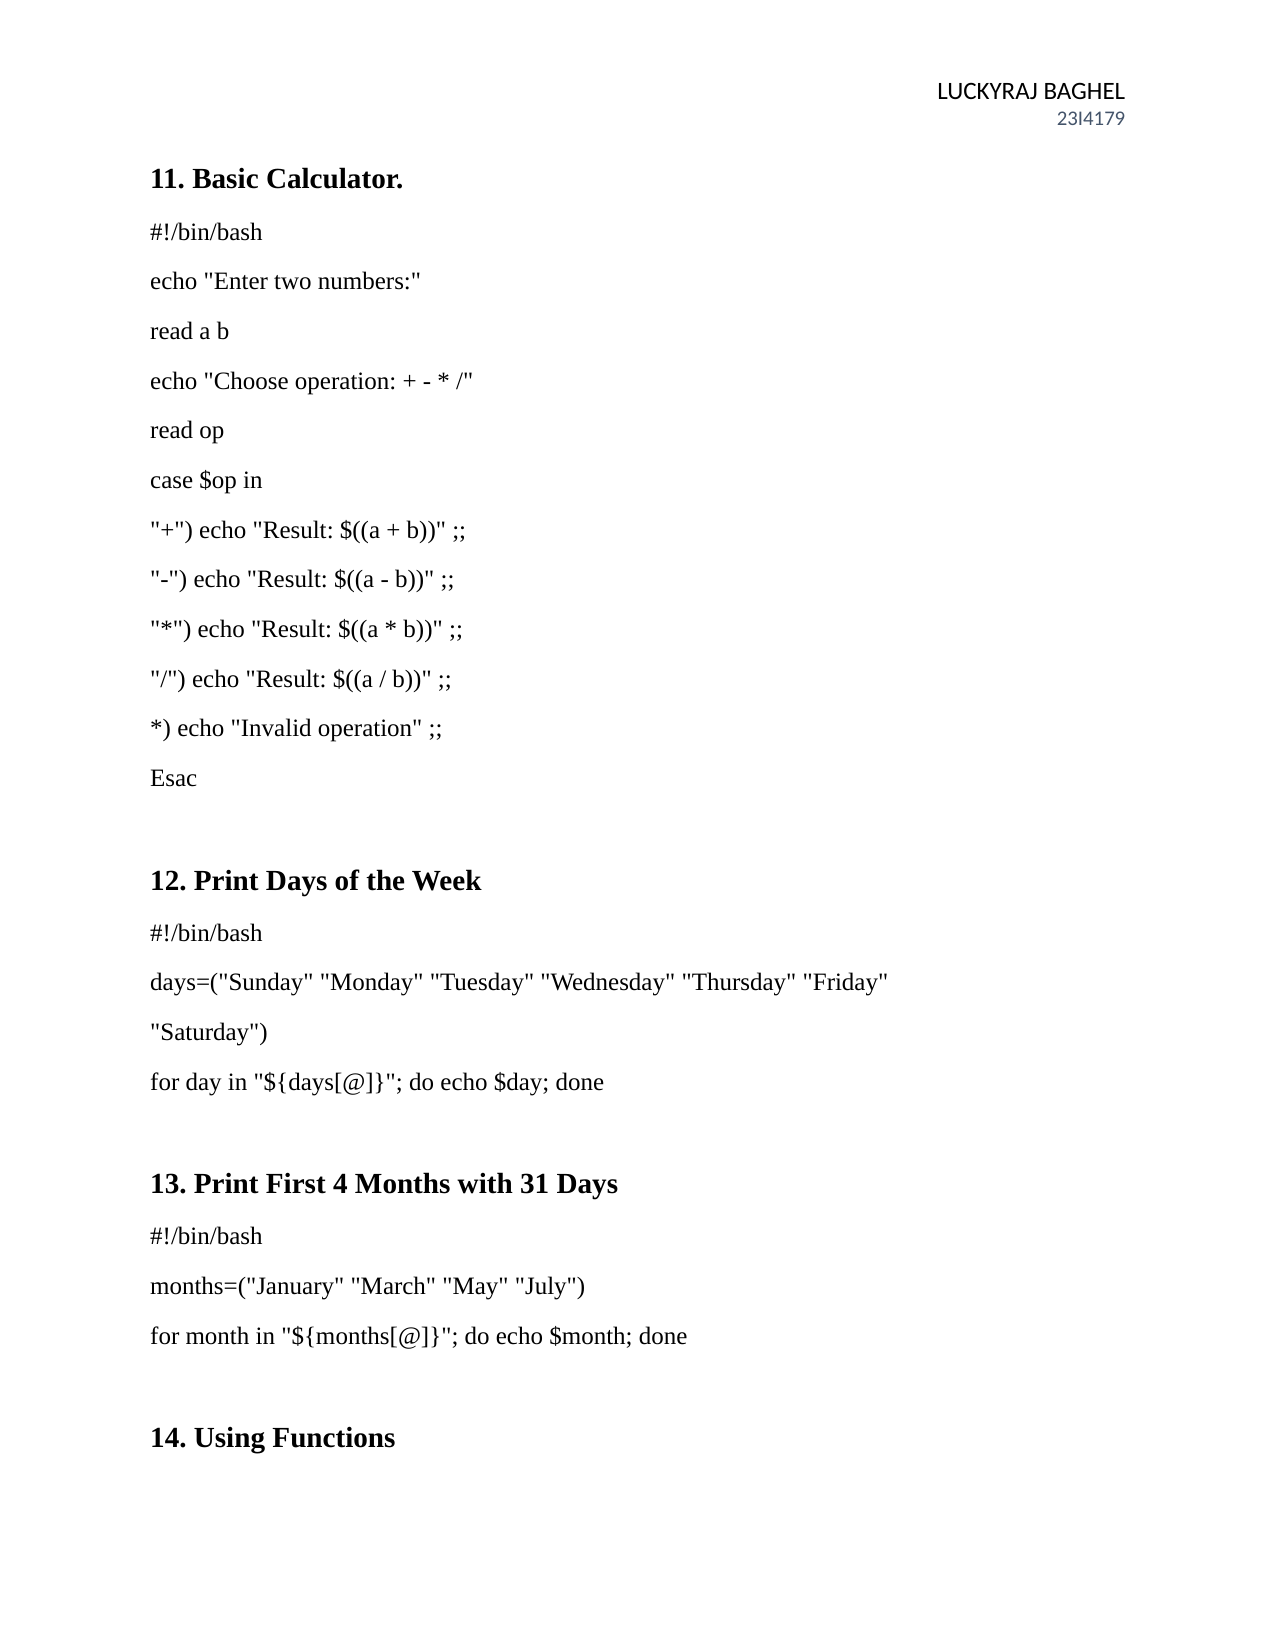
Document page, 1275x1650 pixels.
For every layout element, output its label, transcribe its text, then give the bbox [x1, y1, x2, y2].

text #!/bin/bash [150, 217, 1125, 245]
text read a b [150, 316, 1125, 345]
text "-") echo "Result: $((a - b))" ;; [150, 564, 1125, 593]
text for month in "${months[@]}"; do echo $month; done [150, 1321, 1125, 1349]
text echo "Enter two numbers:" [150, 266, 1125, 295]
text #!/bin/bash [150, 918, 1125, 947]
text 14. Using Functions [150, 1420, 1125, 1454]
text "*") echo "Result: $((a * b))" ;; [150, 614, 1125, 643]
text "Saturday") [150, 1017, 1125, 1046]
text 12. Print Days of the Week [150, 863, 1125, 896]
text days=("Sunday" "Monday" "Tuesday" "Wednesday" "Thursday" "Friday" [150, 967, 1125, 996]
text case $op in [150, 465, 1125, 494]
text *) echo "Invalid operation" ;; [150, 713, 1125, 742]
text 13. Print First 4 Months with 31 Days [150, 1166, 1125, 1200]
text read op [150, 415, 1125, 444]
text months=("January" "March" "May" "July") [150, 1271, 1125, 1300]
text "+") echo "Result: $((a + b))" ;; [150, 515, 1125, 543]
text for day in "${days[@]}"; do echo $day; done [150, 1067, 1125, 1096]
text 11. Basic Calculator. [150, 161, 1125, 195]
text #!/bin/bash [150, 1221, 1125, 1250]
text "/") echo "Result: $((a / b))" ;; [150, 664, 1125, 693]
text Esac [150, 763, 1125, 792]
text echo "Choose operation: + - * /" [150, 366, 1125, 394]
